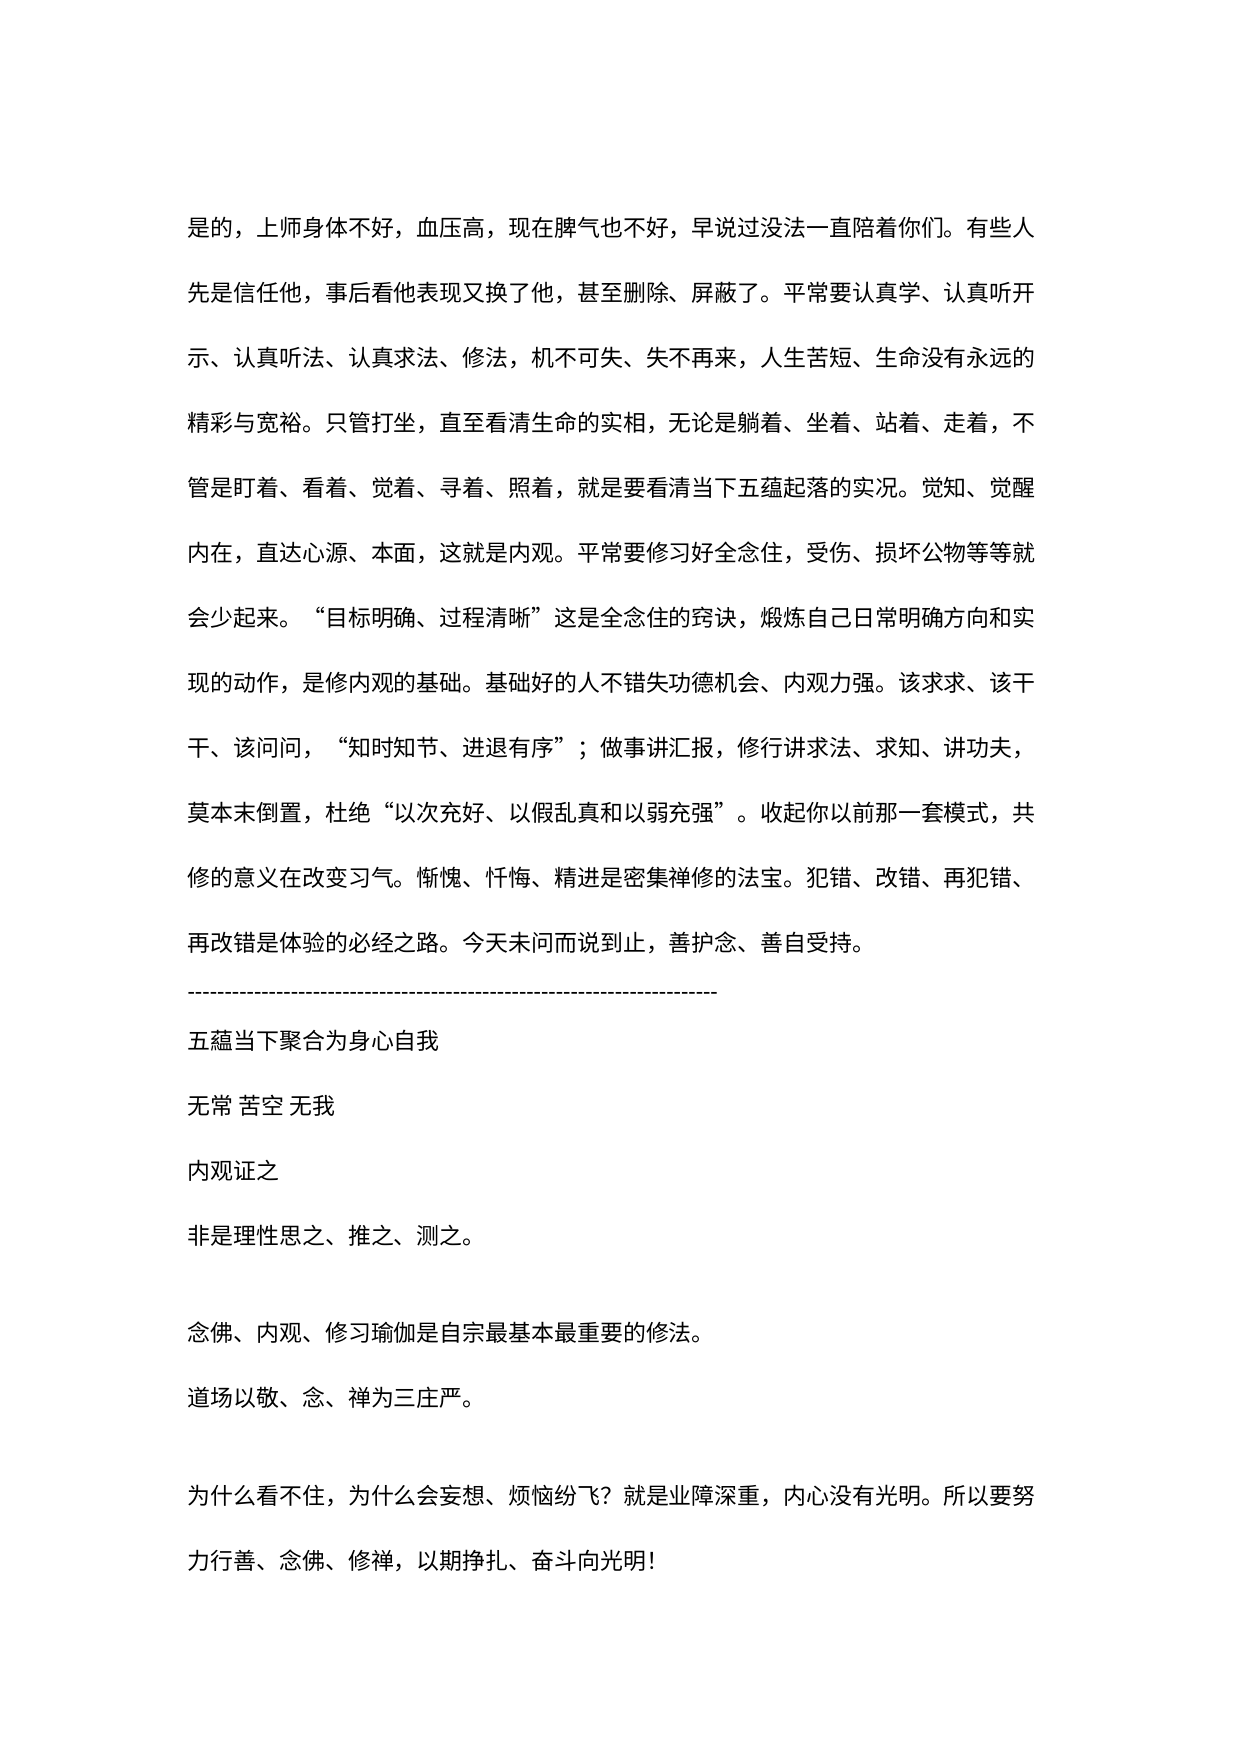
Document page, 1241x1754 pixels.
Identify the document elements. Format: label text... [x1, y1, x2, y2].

text ------------------------------------------------------------------------ [187, 974, 1053, 1007]
text 为什么看不住，为什么会妄想、烦恼纷飞？就是业障深重，内心没有光明。所以要努力行善、念佛、修禅，以期挣扎、奋斗向光明！ [187, 1462, 1053, 1592]
text 道场以敬、念、禅为三庄严。 [187, 1364, 1053, 1429]
text 内观证之 [187, 1137, 1053, 1202]
text 无常 苦空 无我 [187, 1072, 1053, 1137]
text 念佛、内观、修习瑜伽是自宗最基本最重要的修法。 [187, 1299, 1053, 1364]
text 非是理性思之、推之、测之。 [187, 1202, 1053, 1267]
text 五藴当下聚合为身心自我 [187, 1007, 1053, 1072]
text 是的，上师身体不好，血压高，现在脾气也不好，早说过没法一直陪着你们。有些人先是信任他，事后看他表现又换了他，甚至删除、屏蔽了。平常要认真学、认真听开示、认真听法、认真求法、修法，机不可失、失不再来，人生苦短、生命没有永远的精彩与宽裕。只管打坐，直至看清生命的实相，无论是躺着、坐着、站着、走着，不管是盯着、看着、觉着、寻着、照着，就是要看清当下五蕴起落的实况。觉知、觉醒内在，直达心源、本面，这就是内观。平常要修习好全念住，受伤、损坏公物等等就会少起来。“目标明确、过程清晰”这是全念住的窍诀，煅炼自己日常明确方向和实现的动作，是修内观的基础。基础好的人不错失功德机会、内观力强。该求求、该干干、该问问，“知时知节、进退有序”；做事讲汇报，修行讲求法、求知、讲功夫，莫本末倒置，杜绝“以次充好、以假乱真和以弱充强”。收起你以前那一套模式，共修的意义在改变习气。惭愧、忏悔、精进是密集禅修的法宝。犯错、改错、再犯错、再改错是体验的必经之路。今天未问而说到止，善护念、善自受持。 [187, 162, 1053, 974]
